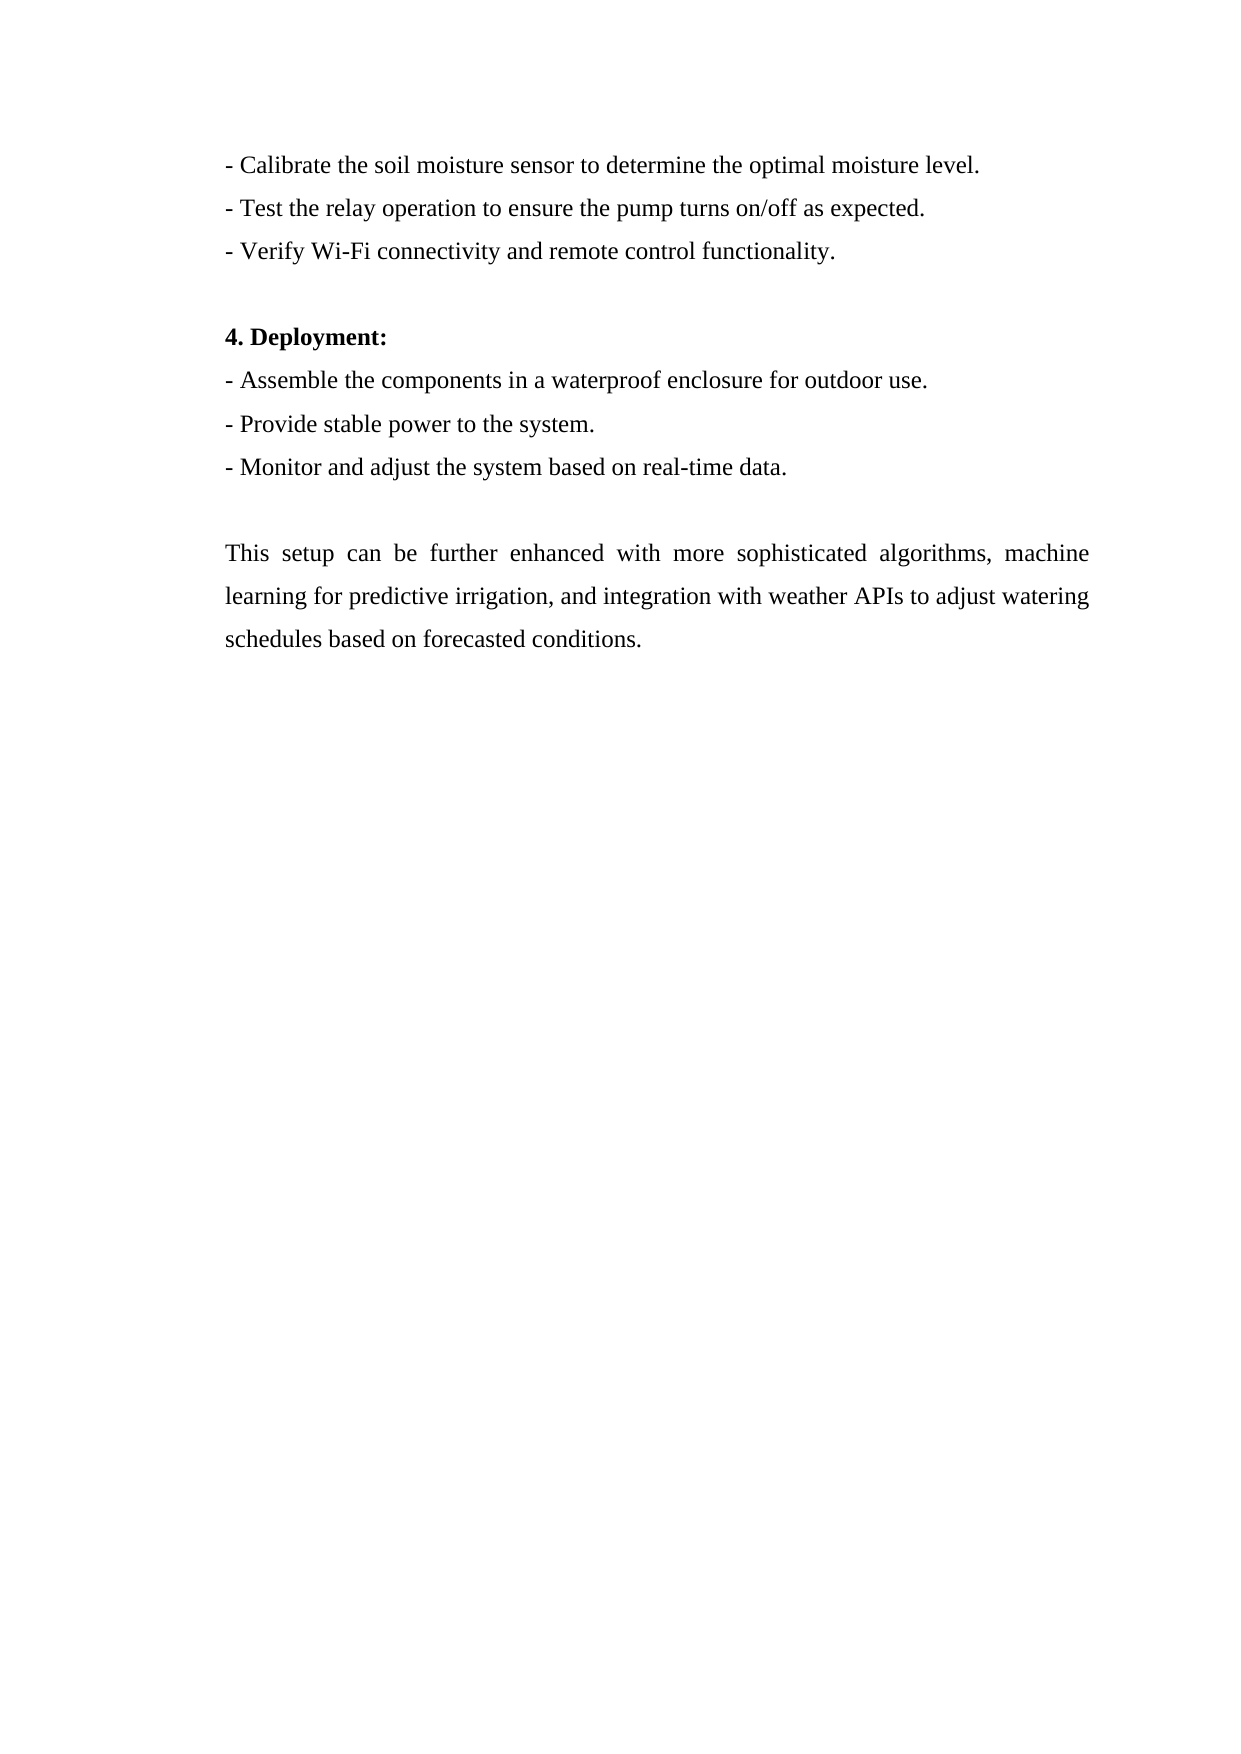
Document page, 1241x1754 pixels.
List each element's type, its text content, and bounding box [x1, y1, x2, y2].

text - Test the relay operation to ensure the pump turns on/off as expected. [225, 193, 1090, 222]
text - Calibrate the soil moisture sensor to determine the optimal moisture level. [225, 150, 1090, 179]
text - Provide stable power to the system. [225, 409, 1090, 437]
text - Assemble the components in a waterproof enclosure for outdoor use. [225, 366, 1090, 394]
text 4. Deployment: [225, 322, 1090, 351]
text - Verify Wi-Fi connectivity and remote control functionality. [225, 236, 1090, 265]
text This setup can be further enhanced with more sophisticated algorithms, machine learning for predictive irrigation, and integration with weather APIs to adjust watering schedules based on forecasted conditions. [225, 538, 1090, 653]
text - Monitor and adjust the system based on real-time data. [225, 452, 1090, 481]
